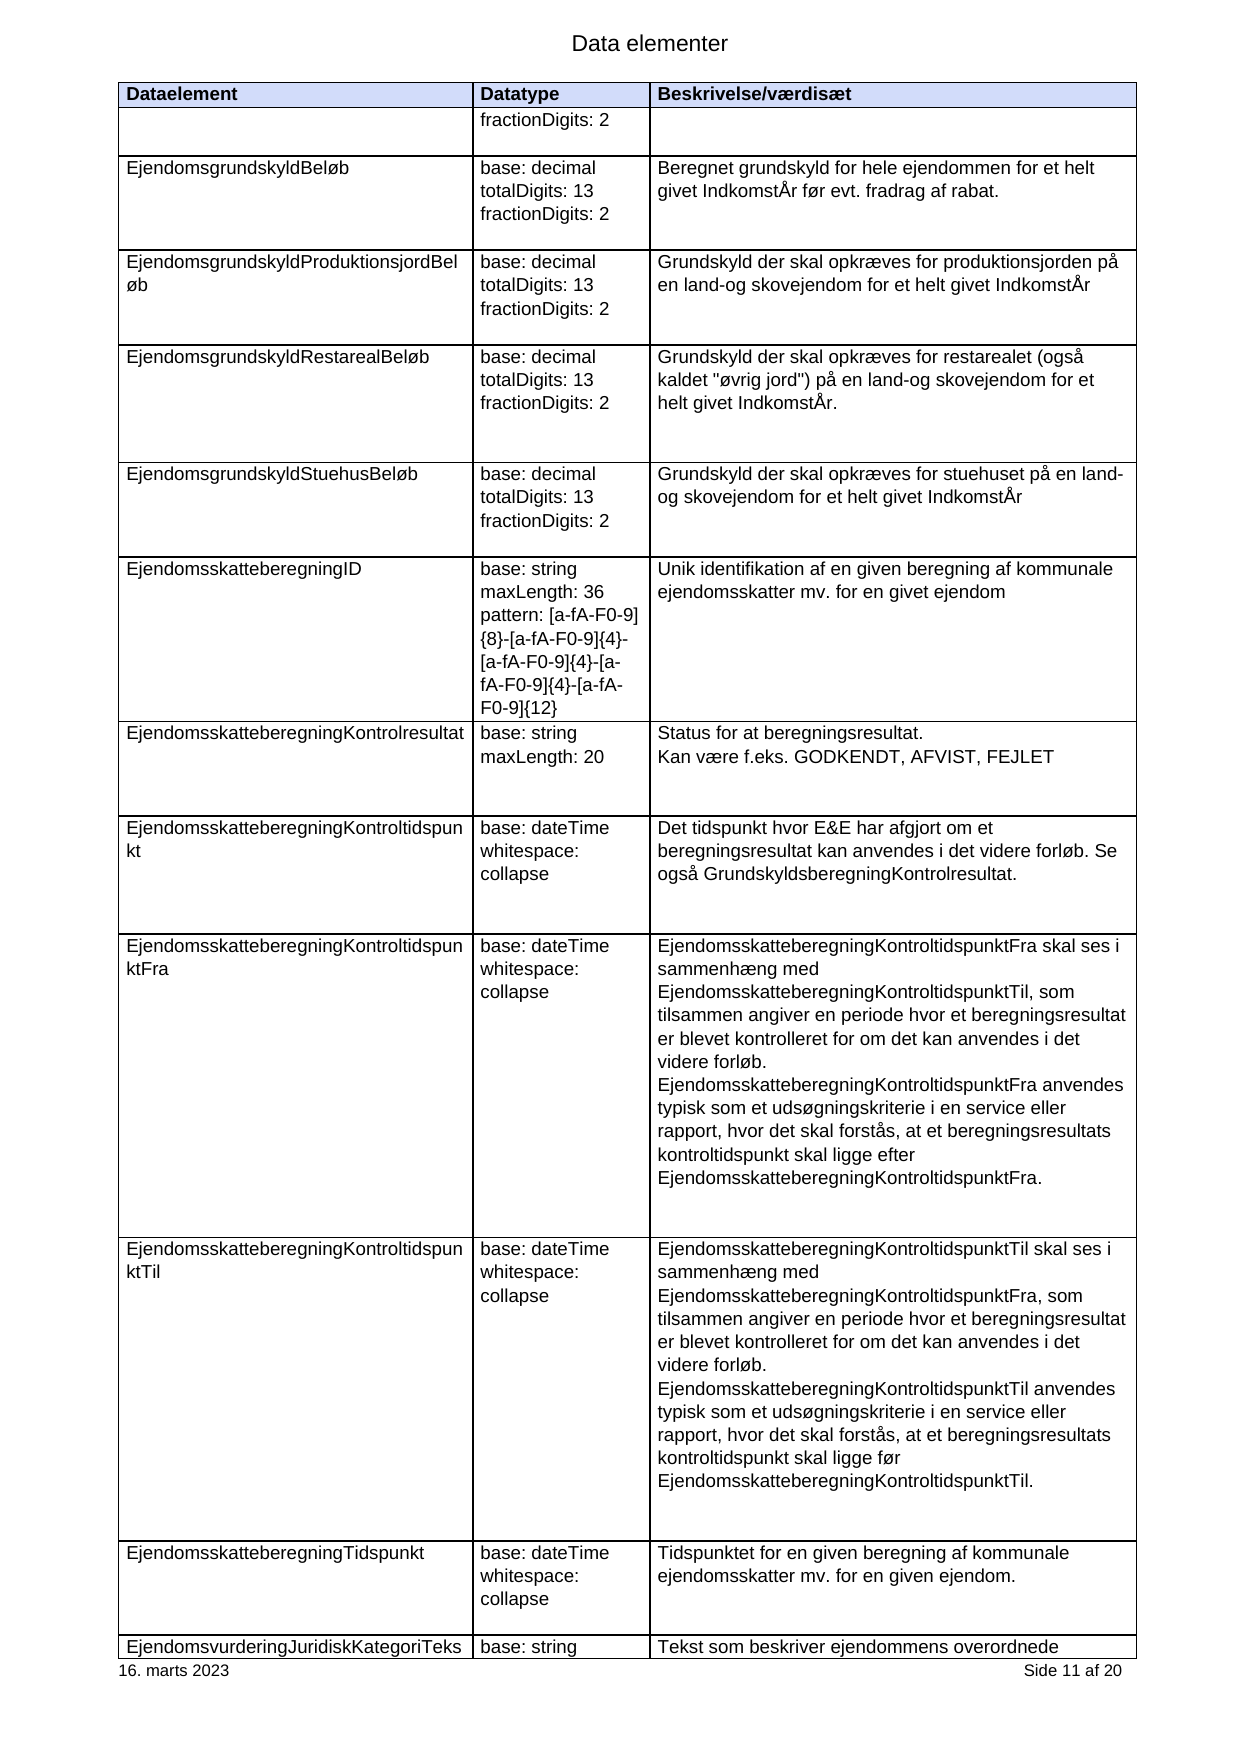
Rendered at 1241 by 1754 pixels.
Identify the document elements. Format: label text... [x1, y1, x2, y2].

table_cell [474, 108, 649, 155]
table_cell EjendomsskatteberegningKontroltidspunkt [119, 817, 472, 933]
table_cell EjendomsgrundskyldProduktionsjordBeløb [119, 251, 472, 344]
table_cell Status for at beregningsresultat. Kan være f.eks. GODKENDT, AFVIST, FEJLET [651, 722, 1136, 815]
table_cell base: decimal totalDigits: 13 fractionDigits: 2 [474, 346, 649, 462]
table_cell EjendomsskatteberegningKontroltidspunktTil [119, 1238, 472, 1540]
table_cell EjendomsgrundskyldBeløb [119, 157, 472, 249]
table_cell base: dateTime whitespace: collapse [474, 935, 649, 1236]
table_cell base: decimal totalDigits: 13 fractionDigits: 2 [474, 463, 649, 556]
table_cell EjendomsskatteberegningKontroltidspunktTil skal ses i sammenhæng med EjendomsskatteberegningKontroltidspunktFra, som tilsammen angiver en periode hvor et beregningsresultat er blevet kontrolleret for om det kan anvendes i det videre forløb. EjendomsskatteberegningKontroltidspunktTil anvendes typisk som et udsøgningskriterie i en service eller rapport, hvor det skal forstås, at et beregningsresultats kontroltidspunkt skal ligge før EjendomsskatteberegningKontroltidspunktTil. [651, 1238, 1136, 1540]
table_cell base: string maxLength: 36 pattern: [a-fA-F0-9]{8}-[a-fA-F0-9]{4}-[a-fA-F0-9]{4}-[a-fA-F0-9]{4}-[a-fA-F0-9]{12} [474, 558, 649, 721]
table_cell EjendomsskatteberegningID [119, 558, 472, 721]
table_cell Grundskyld der skal opkræves for stuehuset på en land- og skovejendom for et helt givet IndkomstÅr [651, 463, 1136, 556]
table_cell base: decimal totalDigits: 13 fractionDigits: 2 [474, 251, 649, 344]
table_header Dataelement [119, 83, 472, 107]
table_cell base: dateTime whitespace: collapse [474, 817, 649, 933]
table_cell EjendomsskatteberegningKontrolresultat [119, 722, 472, 815]
table_header Beskrivelse/værdisæt [651, 83, 1136, 107]
table_cell Beregnet grundskyld for hele ejendommen for et helt givet IndkomstÅr før evt. fradrag af rabat. [651, 157, 1136, 249]
table_cell EjendomsskatteberegningTidspunkt [119, 1542, 472, 1634]
table_cell Grundskyld der skal opkræves for produktionsjorden på en land-og skovejendom for et helt givet IndkomstÅr [651, 251, 1136, 344]
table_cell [119, 108, 472, 155]
table_cell base: string maxLength: 20 [474, 722, 649, 815]
table_cell Tidspunktet for en given beregning af kommunale ejendomsskatter mv. for en given ejendom. [651, 1542, 1136, 1634]
table_cell base: dateTime whitespace: collapse [474, 1542, 649, 1634]
table_cell Unik identifikation af en given beregning af kommunale ejendomsskatter mv. for en givet ejendom [651, 558, 1136, 721]
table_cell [651, 1636, 1136, 1657]
table_cell EjendomsskatteberegningKontroltidspunktFra skal ses i sammenhæng med EjendomsskatteberegningKontroltidspunktTil, som tilsammen angiver en periode hvor et beregningsresultat er blevet kontrolleret for om det kan anvendes i det videre forløb. EjendomsskatteberegningKontroltidspunktFra anvendes typisk som et udsøgningskriterie i en service eller rapport, hvor det skal forstås, at et beregningsresultats kontroltidspunkt skal ligge efter EjendomsskatteberegningKontroltidspunktFra. [651, 935, 1136, 1236]
table_cell base: decimal totalDigits: 13 fractionDigits: 2 [474, 157, 649, 249]
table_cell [651, 108, 1136, 155]
table_cell Grundskyld der skal opkræves for restarealet (også kaldet "øvrig jord") på en land-og skovejendom for et helt givet IndkomstÅr. [651, 346, 1136, 462]
table_header Datatype [474, 83, 649, 107]
table_cell EjendomsskatteberegningKontroltidspunktFra [119, 935, 472, 1236]
table_cell Det tidspunkt hvor E&E har afgjort om et beregningsresultat kan anvendes i det videre forløb. Se også GrundskyldsberegningKontrolresultat. [651, 817, 1136, 933]
table_cell base: dateTime whitespace: collapse [474, 1238, 649, 1540]
table_cell EjendomsgrundskyldStuehusBeløb [119, 463, 472, 556]
table_cell EjendomsgrundskyldRestarealBeløb [119, 346, 472, 462]
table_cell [474, 1636, 649, 1657]
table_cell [119, 1636, 472, 1657]
